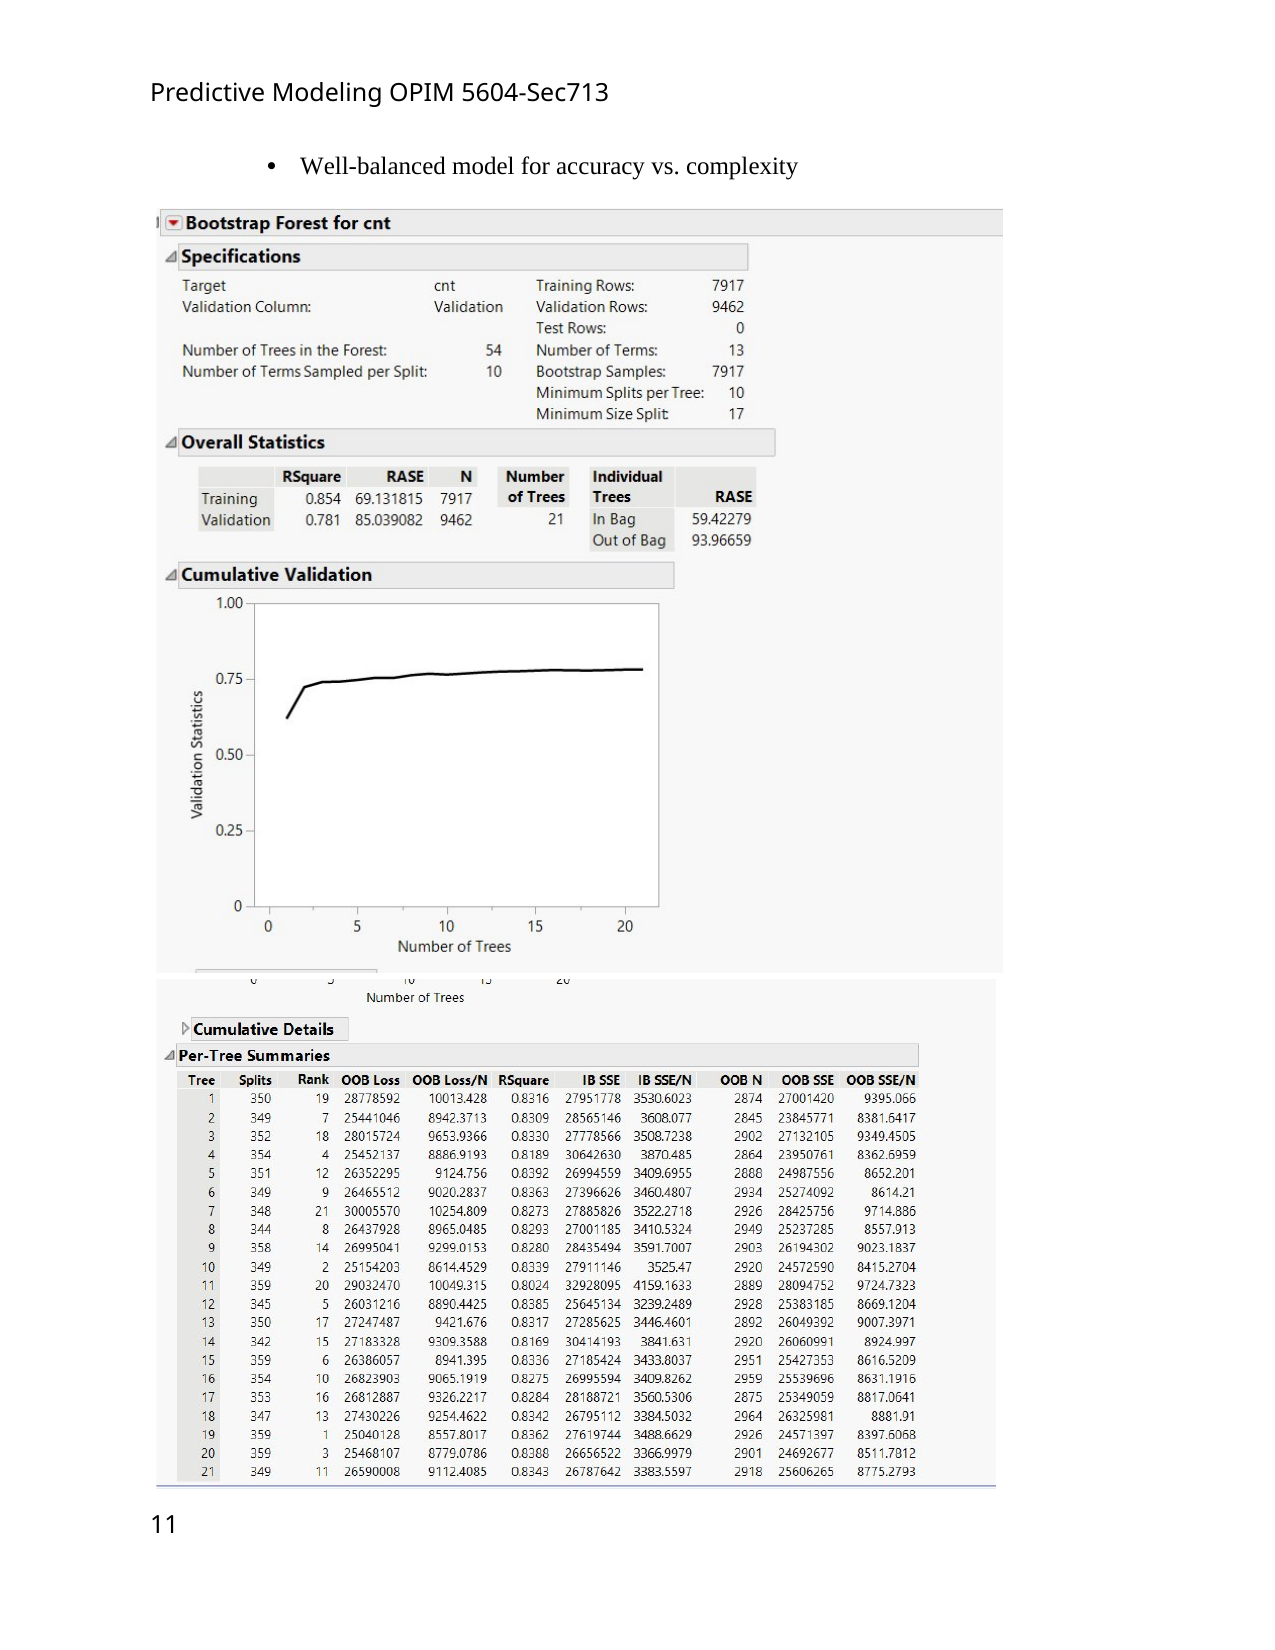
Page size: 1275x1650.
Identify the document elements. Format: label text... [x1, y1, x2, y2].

list Well-balanced model for accuracy vs. complexity [268, 150, 1125, 180]
picture [156, 208, 1003, 973]
picture [156, 979, 996, 1489]
